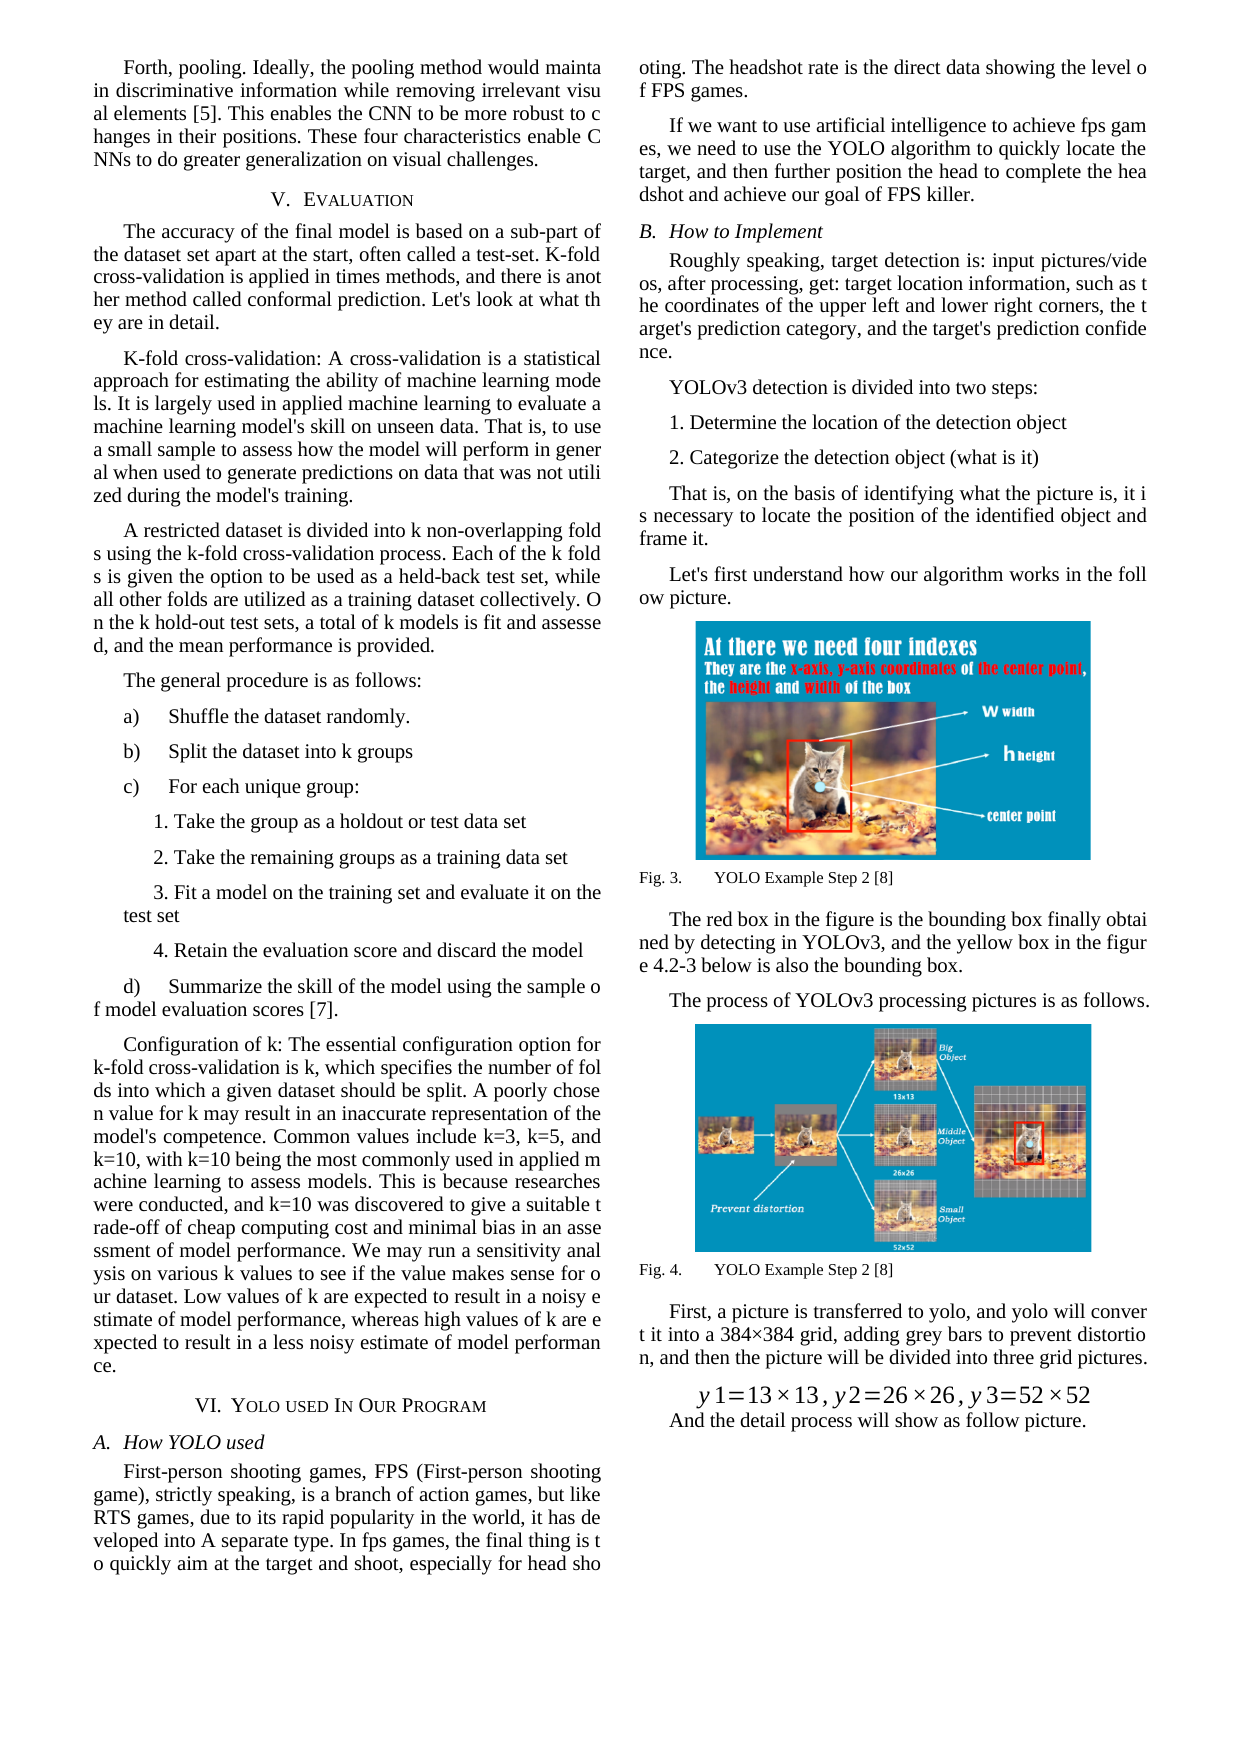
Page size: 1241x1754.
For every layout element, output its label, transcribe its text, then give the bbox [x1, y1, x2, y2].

picture [1005, 746, 1014, 760]
picture [881, 662, 941, 674]
text Forth, pooling. Ideally, the pooling method would maintain discriminative information while removing irrelevant visual elements [5]. This enables the CNN to be more robust to changes in their positions. These four characteristics enable CNNs to do greater generalization on visual challenges. [93, 56, 601, 171]
text A restricted dataset is divided into k non-overlapping folds using the k-fold cross-validation process. Each of the k folds is given the option to be used as a held-back test set, while all other folds are utilized as a training dataset collectively. On the k hold-out test sets, a total of k models is fit and assessed, and the mean performance is provided. [93, 519, 601, 657]
picture [872, 1180, 936, 1241]
picture [821, 681, 826, 693]
picture [834, 681, 839, 693]
text The red box in the figure is the bounding box finally obtained by detecting in YOLOv3, and the yellow box in the figure 4.2-3 below is also the bounding box. [639, 908, 1147, 977]
picture [1027, 812, 1032, 822]
text YOLOv3 detection is divided into two steps: [639, 376, 1147, 399]
picture [1027, 663, 1036, 674]
text First-person shooting games, FPS (First-person shooting game), strictly speaking, is a branch of action games, but like RTS games, due to its rapid popularity in the world, it has developed into A separate type. In fps games, the final thing is to quickly aim at the target and shoot, especially for head shooting. The headshot rate is the direct data showing the level of FPS games. [639, 56, 1147, 102]
text 2. Categorize the detection object (what is it) [639, 446, 1147, 469]
picture [1049, 664, 1063, 676]
picture [839, 664, 844, 676]
picture [988, 812, 998, 821]
subtitle How to Implement [639, 218, 1147, 243]
picture [783, 641, 796, 655]
picture [1066, 662, 1076, 674]
picture [705, 638, 714, 655]
picture [805, 681, 818, 693]
text 1. Determine the location of the detection object [639, 411, 1147, 434]
picture [959, 641, 968, 655]
picture [1037, 752, 1042, 762]
picture [1018, 752, 1023, 760]
picture [730, 681, 736, 693]
text And the detail process will show as follow picture. [639, 1409, 1147, 1432]
picture [872, 641, 881, 655]
picture [979, 662, 997, 674]
picture [849, 664, 857, 674]
text The accuracy of the final model is based on a sub-part of the dataset set apart at the start, often called a test-set. K-fold cross-validation is applied in times methods, and there is another method called conformal prediction. Let's look at what they are in detail. [93, 220, 601, 334]
text 2. Take the remaining groups as a training data set [123, 846, 601, 869]
picture [813, 662, 828, 674]
picture [970, 641, 976, 655]
picture [804, 664, 810, 674]
picture [895, 641, 901, 655]
picture [780, 664, 785, 674]
subtitle Yolo used In Our Program [93, 1393, 601, 1417]
picture [1004, 664, 1024, 674]
text Configuration of k: The essential configuration option for k-fold cross-validation is k, which specifies the number of folds into which a given dataset should be split. A poorly chosen value for k may result in an inaccurate representation of the model's competence. Common values include k=3, k=5, and k=10, with k=10 being the most commonly used in applied machine learning to assess models. This is because researches were conducted, and k=10 was discovered to give a suitable trade-off of cheap computing cost and minimal bias in an assessment of model performance. We may run a sensitivity analysis on various k values to see if the value makes sense for our dataset. Low values of k are expected to result in a noisy estimate of model performance, whereas high values of k are expected to result in a less noisy estimate of model performance. [93, 1033, 601, 1377]
picture [729, 639, 733, 655]
text That is, on the basis of identifying what the picture is, it is necessary to locate the position of the identified object and frame it. [639, 482, 1147, 550]
picture [950, 641, 957, 655]
picture [699, 1117, 754, 1154]
picture [711, 681, 724, 693]
picture [872, 1029, 938, 1090]
subtitle Evaluation [93, 187, 601, 211]
picture [740, 664, 746, 674]
text If we want to use artificial intelligence to achieve fps games, we need to use the YOLO algorithm to quickly locate the target, and then further position the head to complete the headshot and achieve our goal of FPS killer. [639, 114, 1147, 206]
picture [1001, 811, 1021, 821]
picture [860, 662, 875, 674]
picture [1026, 752, 1034, 760]
picture [739, 681, 769, 695]
picture [815, 638, 857, 655]
picture [706, 702, 938, 855]
text 3. Fit a model on the training set and evaluate it on the test set [123, 881, 601, 927]
picture [736, 638, 745, 655]
picture [846, 681, 857, 693]
picture [792, 664, 796, 674]
text a) Shuffle the dataset randomly. [93, 705, 601, 728]
picture [944, 664, 955, 674]
text First-person shooting games, FPS (First-person shooting game), strictly speaking, is a branch of action games, but like RTS games, due to its rapid popularity in the world, it has developed into A separate type. In fps games, the final thing is to quickly aim at the target and shoot, especially for head shooting. The headshot rate is the direct data showing the level of FPS games. [93, 1460, 601, 1575]
picture [756, 1205, 762, 1212]
text The general procedure is as follows: [93, 669, 601, 692]
picture [939, 1129, 954, 1134]
picture [1003, 709, 1010, 716]
text The process of YOLOv3 processing pictures is as follows. [639, 989, 1147, 1012]
picture [889, 681, 902, 693]
picture [767, 641, 775, 655]
text Roughly speaking, target detection is: input pictures/videos, after processing, get: target location information, such as the coordinates of the upper left and lower right corners, the target's prediction category, and the target's prediction confidence. [639, 249, 1147, 363]
picture [916, 638, 936, 655]
picture [705, 662, 727, 674]
picture [767, 662, 777, 674]
picture [747, 641, 755, 655]
text 1. Take the group as a holdout or test data set [123, 811, 601, 833]
picture [713, 1205, 721, 1212]
picture [962, 662, 973, 674]
picture [726, 665, 733, 676]
text c) For each unique group: [93, 775, 601, 798]
text Let's first understand how our algorithm works in the follow picture. [639, 563, 1147, 609]
picture [983, 706, 998, 717]
picture [905, 683, 909, 693]
picture [875, 1105, 936, 1166]
picture [758, 641, 764, 655]
picture [775, 1105, 839, 1168]
picture [776, 683, 790, 693]
subtitle How YOLO used [93, 1430, 601, 1454]
picture [1035, 811, 1043, 821]
picture [869, 681, 882, 693]
picture [749, 664, 753, 674]
text b) Split the dataset into k groups [93, 740, 601, 763]
text First, a picture is transferred to yolo, and yolo will convert it into a 384×384 grid, adding grey bars to prevent distortion, and then the picture will be divided into three grid pictures. [639, 1300, 1147, 1369]
text d) Summarize the skill of the model using the sample of model evaluation scores [7]. [93, 975, 601, 1021]
picture [798, 641, 807, 655]
picture [793, 681, 798, 693]
list YOLO Example Step 2 [8] [639, 1260, 1147, 1279]
picture [939, 641, 947, 655]
picture [1046, 812, 1055, 821]
text 4. Retain the evaluation score and discard the model [123, 939, 601, 962]
picture [884, 641, 892, 655]
picture [865, 638, 870, 655]
list YOLO Example Step 2 [8] [639, 868, 1147, 887]
picture [972, 1086, 1086, 1197]
picture [755, 664, 760, 674]
text K-fold cross-validation: A cross-validation is a statistical approach for estimating the ability of machine learning models. It is largely used in applied machine learning to evaluate a machine learning model's skill on unseen data. That is, to use a small sample to assess how the model will perform in general when used to generate predictions on data that was not utilized during the model's training. [93, 347, 601, 507]
picture [1013, 708, 1034, 716]
